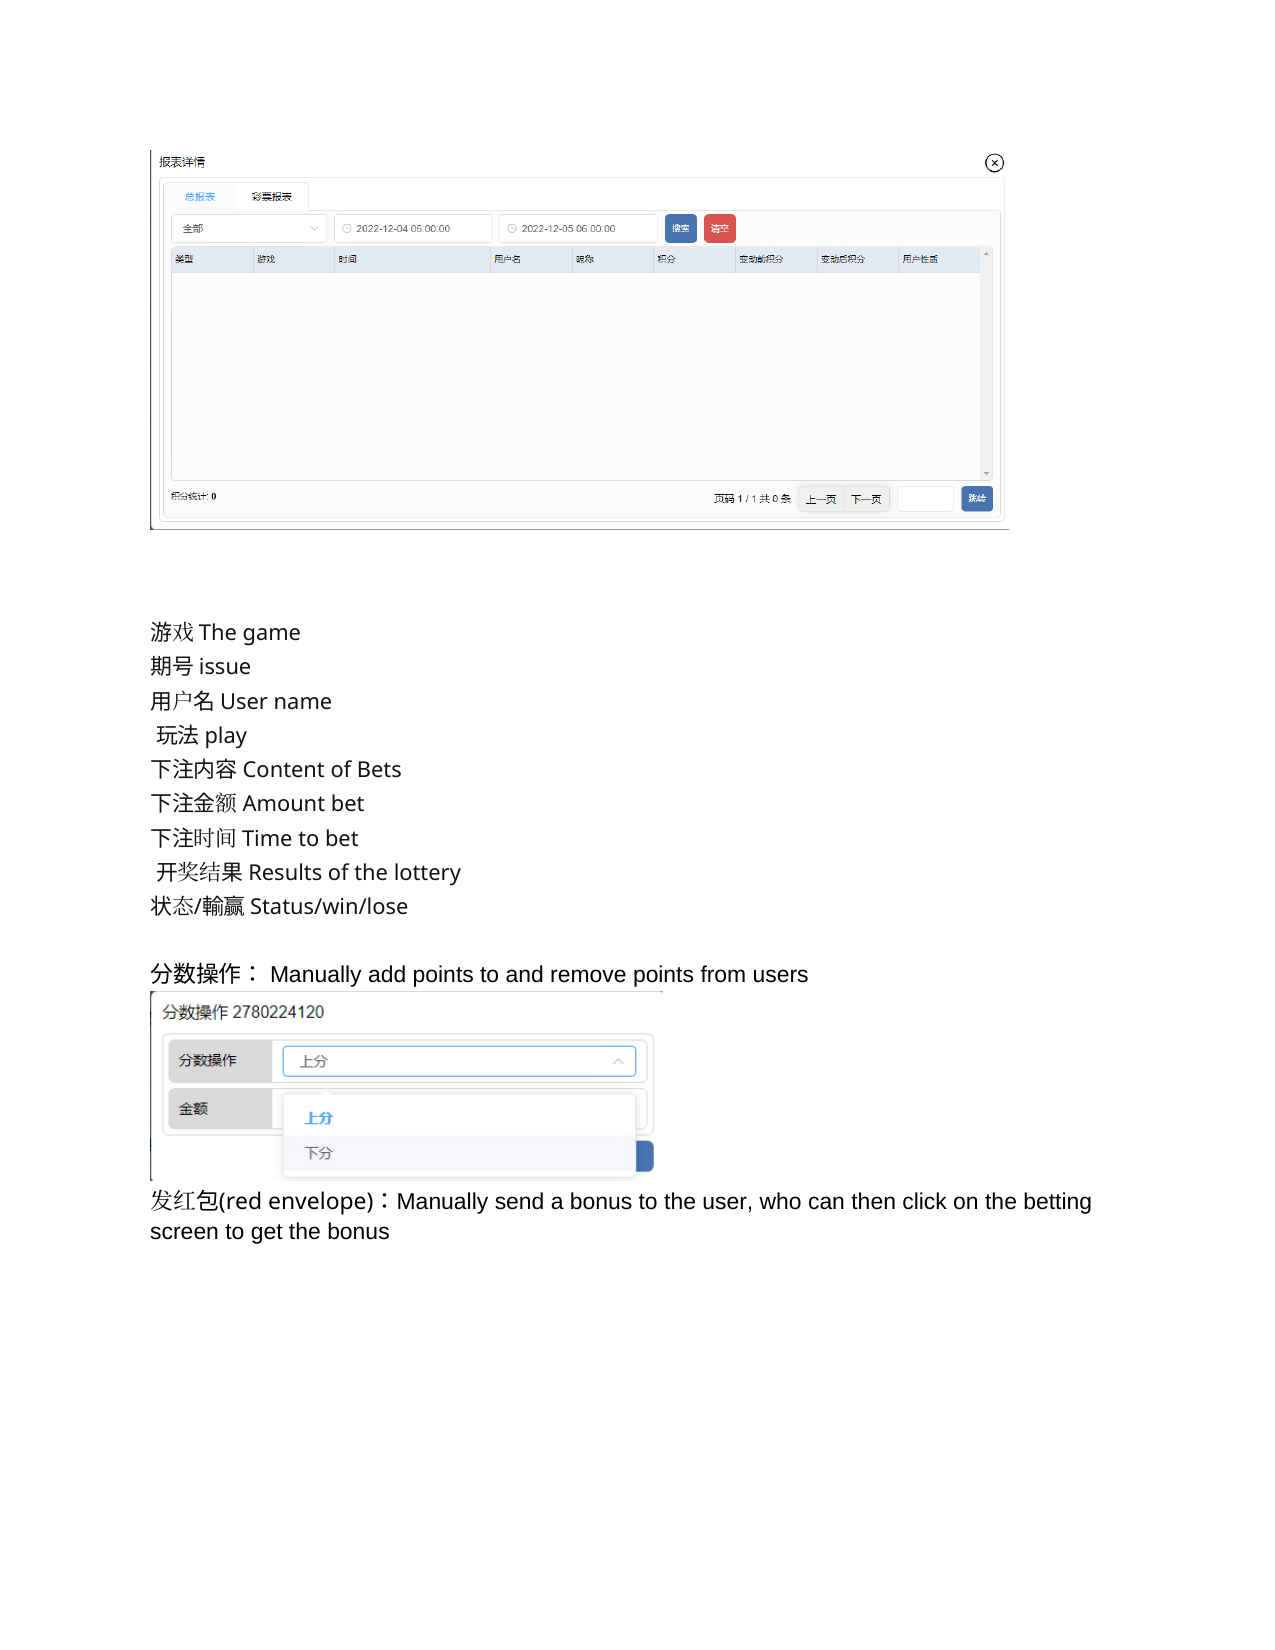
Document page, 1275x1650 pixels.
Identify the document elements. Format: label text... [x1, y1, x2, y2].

text 游戏 The game [199, 615, 1125, 647]
text 状态/輸赢Status/win/lose [250, 889, 1125, 921]
text 分数操作： Manually add points to and remove points from users [150, 956, 1125, 989]
text 开奖结果 Results of the lottery [248, 855, 1125, 887]
text 期号 issue [199, 649, 1125, 681]
picture [150, 991, 663, 1181]
text 发红包(red envelope)：Manually send a bonus to the user, who can then click on the betting screen to get the bonus [150, 1183, 1125, 1244]
text 下注内容 Content of Bets [242, 752, 1125, 784]
text 玩法 play [204, 718, 1125, 750]
picture [150, 150, 1010, 530]
text 用户名User name [220, 684, 1125, 715]
text 下注时间Time to bet [242, 821, 1125, 852]
text 下注金额 Amount bet [242, 786, 1125, 818]
